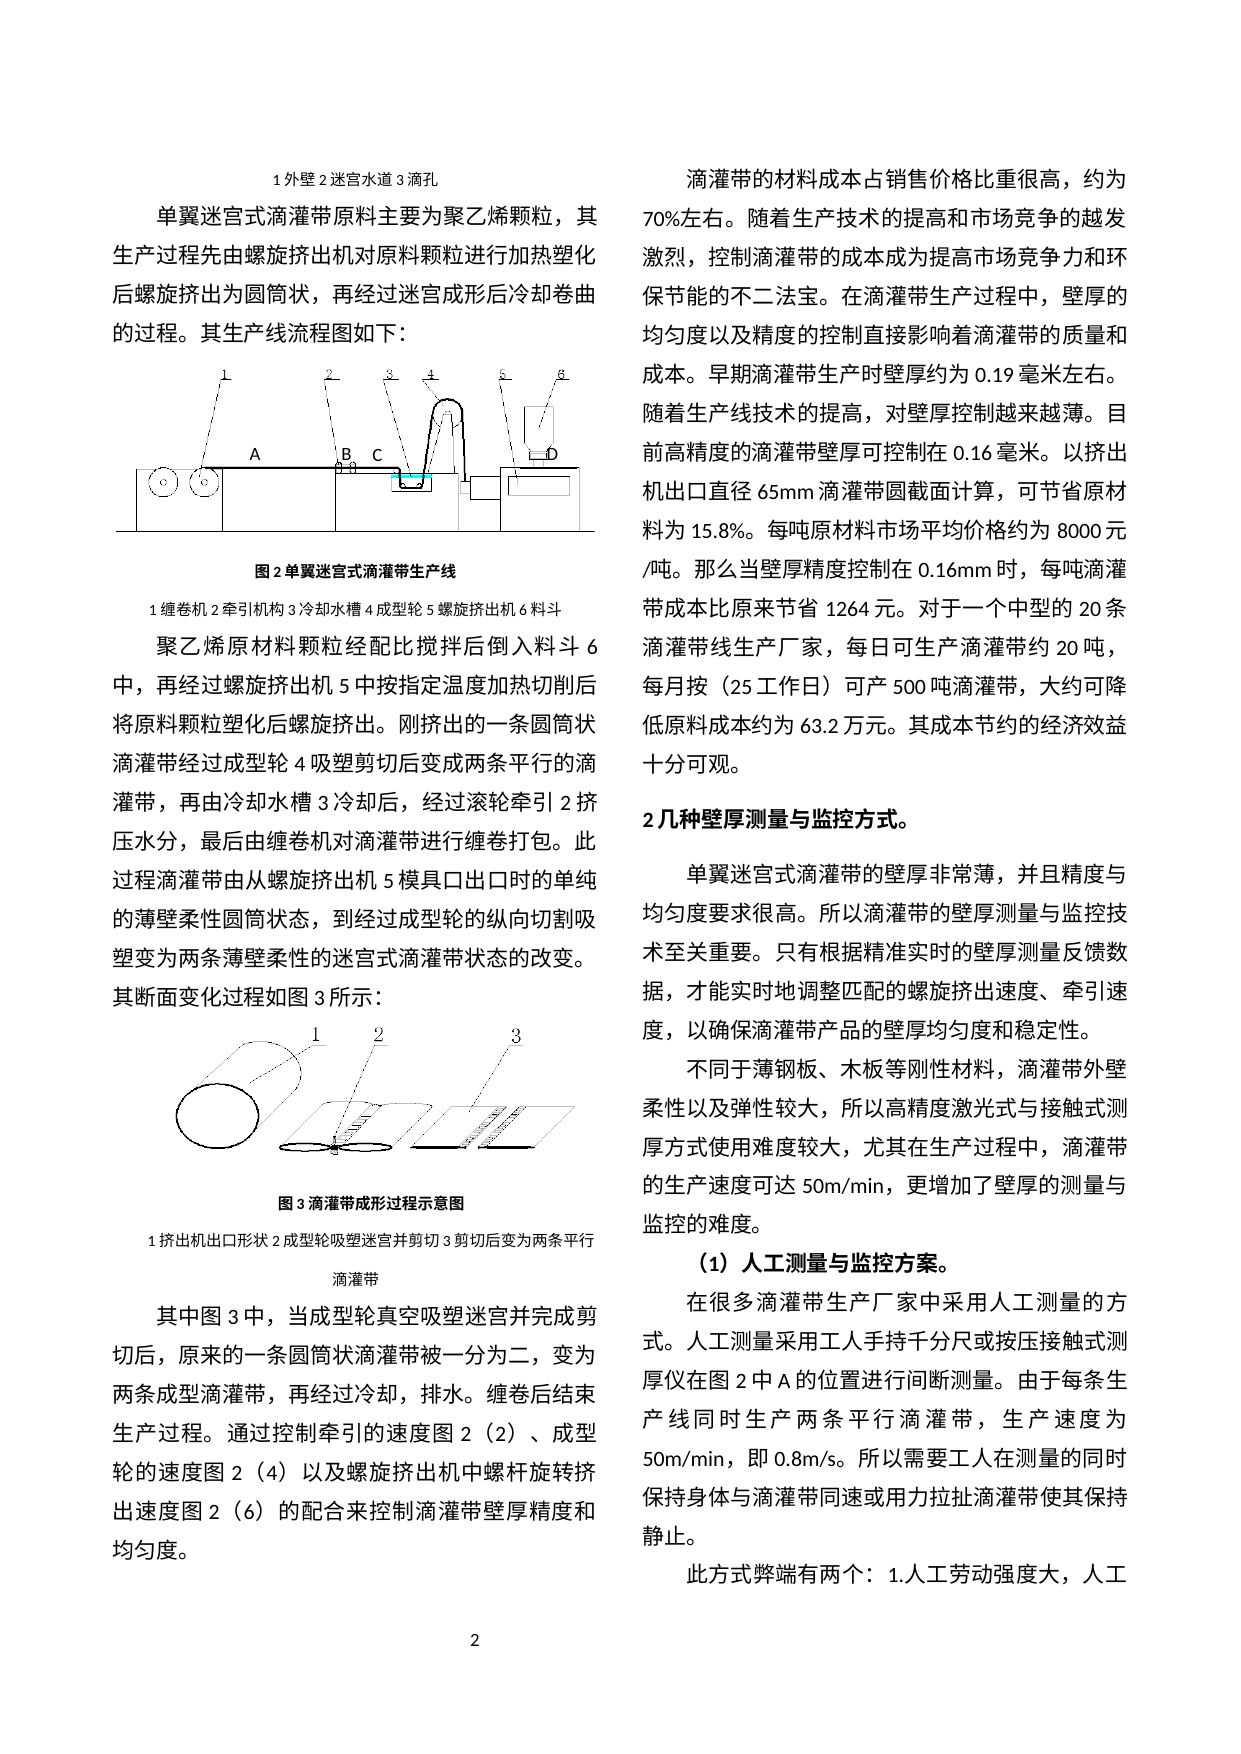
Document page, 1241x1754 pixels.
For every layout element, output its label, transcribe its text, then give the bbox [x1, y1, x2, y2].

text 在很多滴灌带生产厂家中采用人工测量的方式。人工测量采用工人手持千分尺或按压接触式测厚仪在图2中A的位置进行间断测量。由于每条生产线同时生产两条平行滴灌带，生产速度为50m/min，即0.8m/s。所以需要工人在测量的同时保持身体与滴灌带同速或用力拉扯滴灌带使其保持静止。 [642, 1284, 1128, 1551]
text 聚乙烯原材料颗粒经配比搅拌后倒入料斗6中，再经过螺旋挤出机5中按指定温度加热切削后将原料颗粒塑化后螺旋挤出。刚挤出的一条圆筒状滴灌带经过成型轮4吸塑剪切后变成两条平行的滴灌带，再由冷却水槽3冷却后，经过滚轮牵引2挤压水分，最后由缠卷机对滴灌带进行缠卷打包。此过程滴灌带由从螺旋挤出机5模具口出口时的单纯的薄壁柔性圆筒状态，到经过成型轮的纵向切割吸塑变为两条薄壁柔性的迷宫式滴灌带状态的改变。其断面变化过程如图3所示： [112, 629, 598, 1012]
text 1 外壁 2迷宫水道 3滴孔 [112, 162, 598, 194]
text 单翼迷宫式滴灌带的壁厚非常薄，并且精度与均匀度要求很高。所以滴灌带的壁厚测量与监控技术至关重要。只有根据精准实时的壁厚测量反馈数据，才能实时地调整匹配的螺旋挤出速度、牵引速度，以确保滴灌带产品的壁厚均匀度和稳定性。 [642, 857, 1128, 1045]
picture [174, 1018, 580, 1161]
text 不同于薄钢板、木板等刚性材料，滴灌带外壁柔性以及弹性较大，所以高精度激光式与接触式测厚方式使用难度较大，尤其在生产过程中，滴灌带的生产速度可达50m/min，更增加了壁厚的测量与监控的难度。 [642, 1051, 1128, 1239]
text 此方式弊端有两个：1.人工劳动强度大，人工成本高。每条生产线需要配有一个专职工人测量。2.人工测量采用间歇测量，并且人为误差较大，无法实时精准的测量滴灌带壁厚质量。3.从数据反馈到参数调整，整个反映时间较长，存在监控滞后。 [642, 1557, 1128, 1589]
text 图2单翼迷宫式滴灌带生产线 [112, 555, 598, 587]
picture [115, 354, 595, 543]
text 单翼迷宫式滴灌带原料主要为聚乙烯颗粒，其生产过程先由螺旋挤出机对原料颗粒进行加热塑化后螺旋挤出为圆筒状，再经过迷宫成形后冷却卷曲的过程。其生产线流程图如下： [112, 199, 598, 348]
text 其中图3中，当成型轮真空吸塑迷宫并完成剪切后，原来的一条圆筒状滴灌带被一分为二，变为两条成型滴灌带，再经过冷却，排水。缠卷后结束生产过程。通过控制牵引的速度图2（2）、成型轮的速度图2（4）以及螺旋挤出机中螺杆旋转挤出速度图2（6）的配合来控制滴灌带壁厚精度和均匀度。 [112, 1299, 598, 1565]
list 人工测量与监控方案。 [642, 1246, 1128, 1278]
text 2几种壁厚测量与监控方式。 [642, 801, 1128, 834]
text 1 挤出机出口形状 2成型轮吸塑迷宫并剪切 3剪切后变为两条平行滴灌带 [112, 1223, 598, 1294]
text 图3 滴灌带成形过程示意图 [112, 1186, 598, 1218]
text 1 缠卷机 2牵引机构 3冷却水槽 4成型轮 5螺旋挤出机 6 料斗 [112, 592, 598, 624]
text 滴灌带的材料成本占销售价格比重很高，约为70%左右。随着生产技术的提高和市场竞争的越发激烈，控制滴灌带的成本成为提高市场竞争力和环保节能的不二法宝。在滴灌带生产过程中，壁厚的均匀度以及精度的控制直接影响着滴灌带的质量和成本。早期滴灌带生产时壁厚约为0.19毫米左右。随着生产线技术的提高，对壁厚控制越来越薄。目前高精度的滴灌带壁厚可控制在0.16毫米。以挤出机出口直径65mm滴灌带圆截面计算，可节省原材料为15.8%。每吨原材料市场平均价格约为8000元/吨。那么当壁厚精度控制在0.16mm时，每吨滴灌带成本比原来节省1264元。对于一个中型的20条滴灌带线生产厂家，每日可生产滴灌带约20吨，每月按（25工作日）可产500吨滴灌带，大约可降低原料成本约为63.2万元。其成本节约的经济效益十分可观。 [642, 162, 1128, 779]
